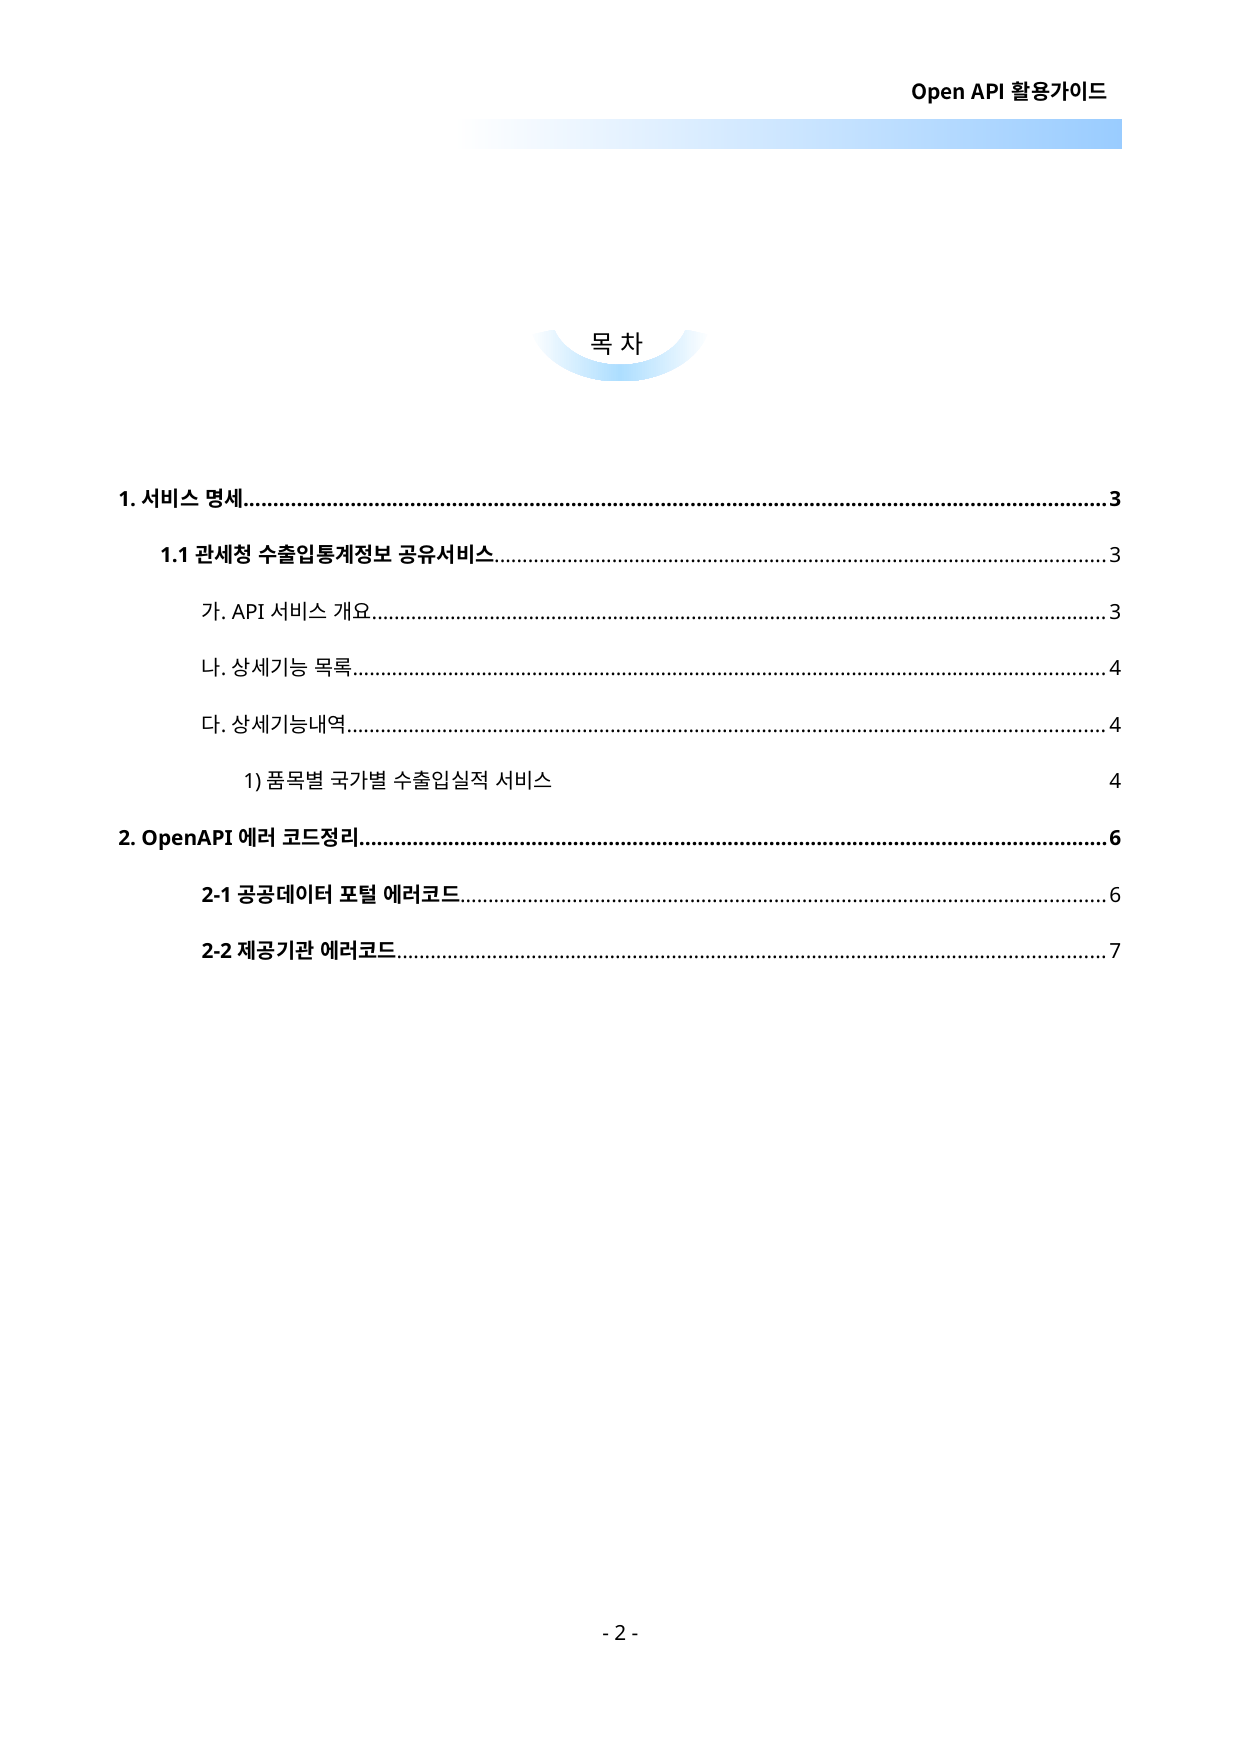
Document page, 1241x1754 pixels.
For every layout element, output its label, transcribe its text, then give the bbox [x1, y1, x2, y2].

text 2-1 공공데이터 포털 에러코드 6 [201, 874, 1122, 912]
text 1) 품목별 국가별 수출입실적 서비스 4 [243, 761, 1122, 799]
text 2. OpenAPI 에러 코드정리 6 [118, 818, 1122, 855]
text 나. 상세기능 목록 4 [201, 648, 1122, 686]
text 2-2 제공기관 에러코드 7 [201, 931, 1122, 968]
text 1.1 관세청 수출입통계정보 공유서비스 3 [160, 535, 1122, 572]
text 가. API 서비스 개요 3 [201, 591, 1122, 629]
text 1. 서비스 명세 3 [118, 478, 1122, 516]
text 다. 상세기능내역 4 [201, 704, 1122, 742]
